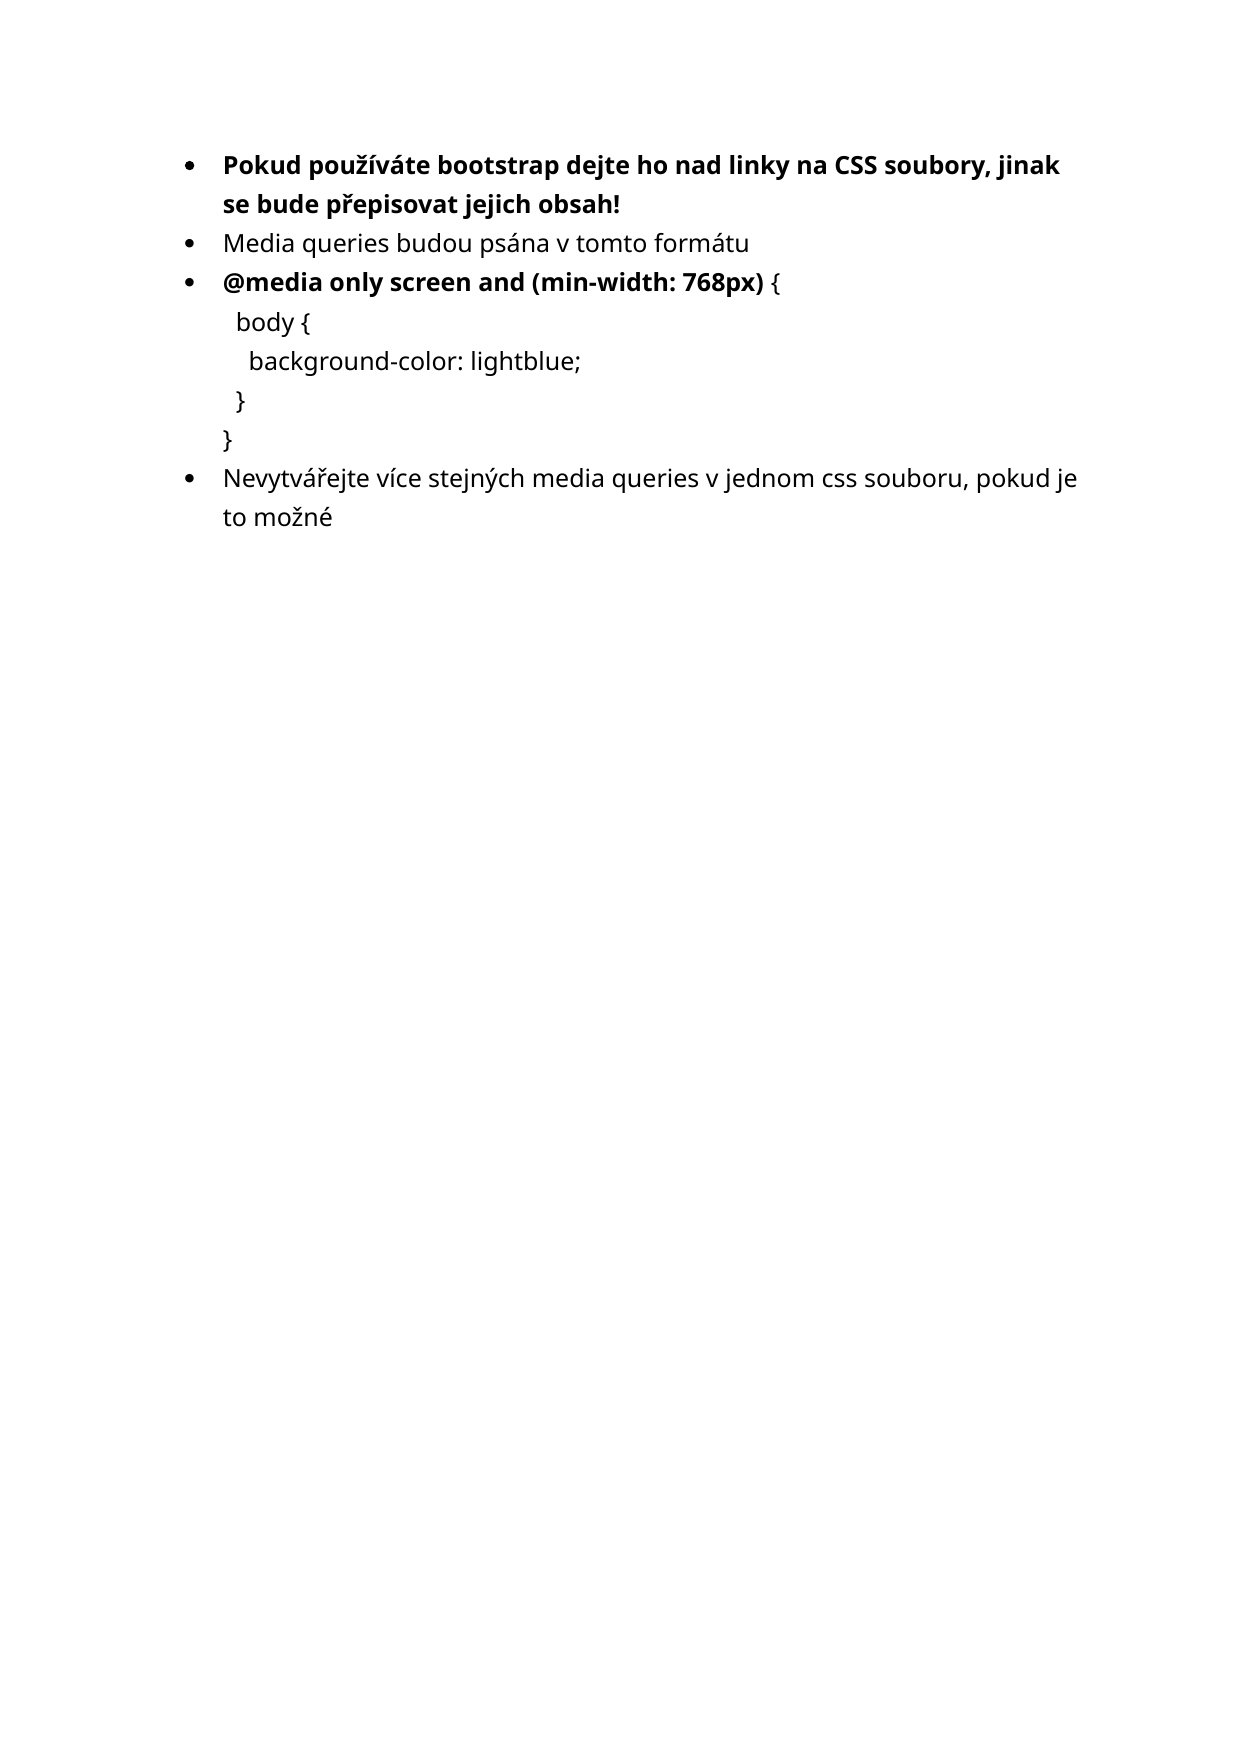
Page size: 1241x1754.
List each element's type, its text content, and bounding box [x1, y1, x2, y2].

list Media queries budou psána v tomto formátu [185, 226, 1093, 260]
list Nevytvářejte více stejných media queries v jednom css souboru, pokud je to možné [185, 461, 1093, 534]
list Pokud používáte bootstrap dejte ho nad linky na CSS soubory, jinak se bude přepisovat jejich obsah! [185, 148, 1093, 221]
list @media only screen and (min-width: 768px) { body { background-color: lightblue; } } [185, 265, 1093, 456]
